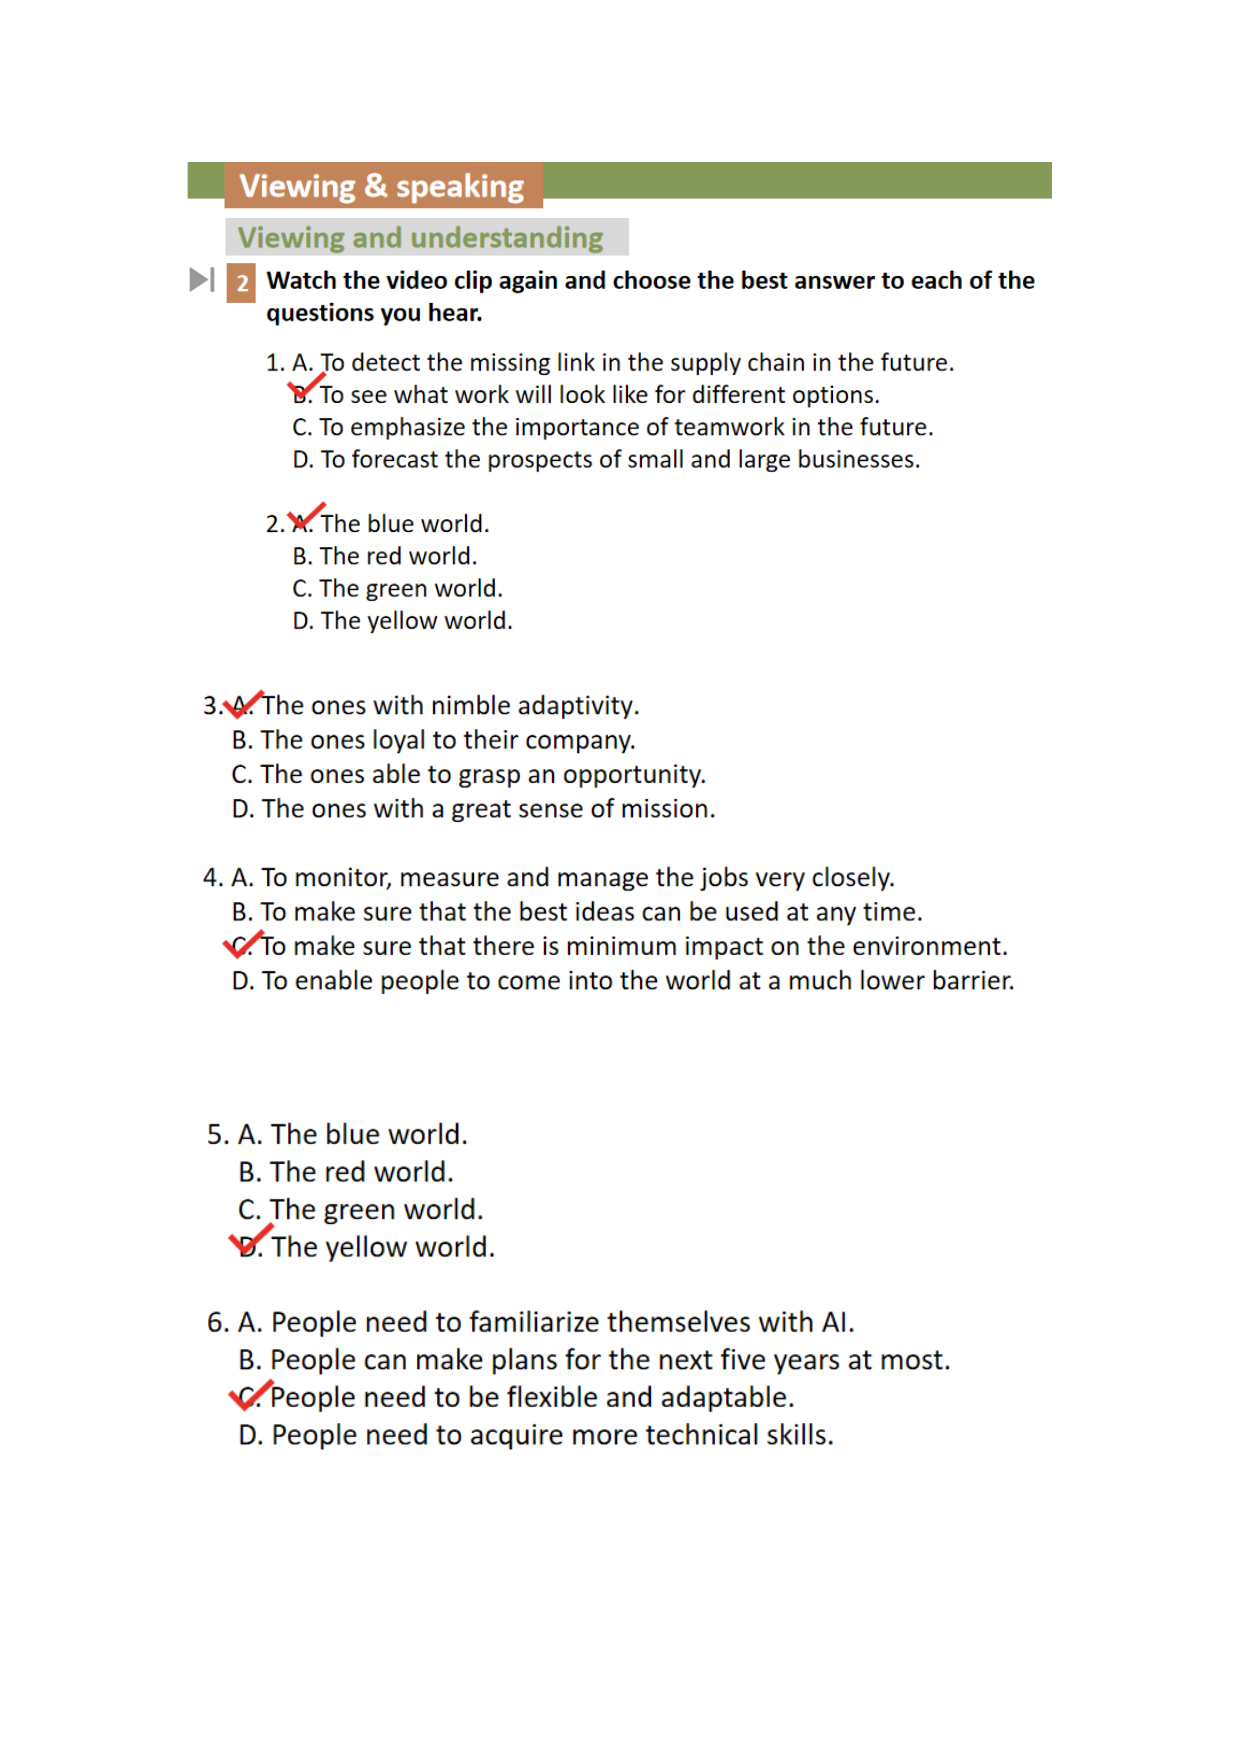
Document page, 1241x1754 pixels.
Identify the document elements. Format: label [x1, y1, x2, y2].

picture [187, 1104, 979, 1457]
picture [187, 682, 1053, 1010]
picture [187, 162, 1052, 645]
